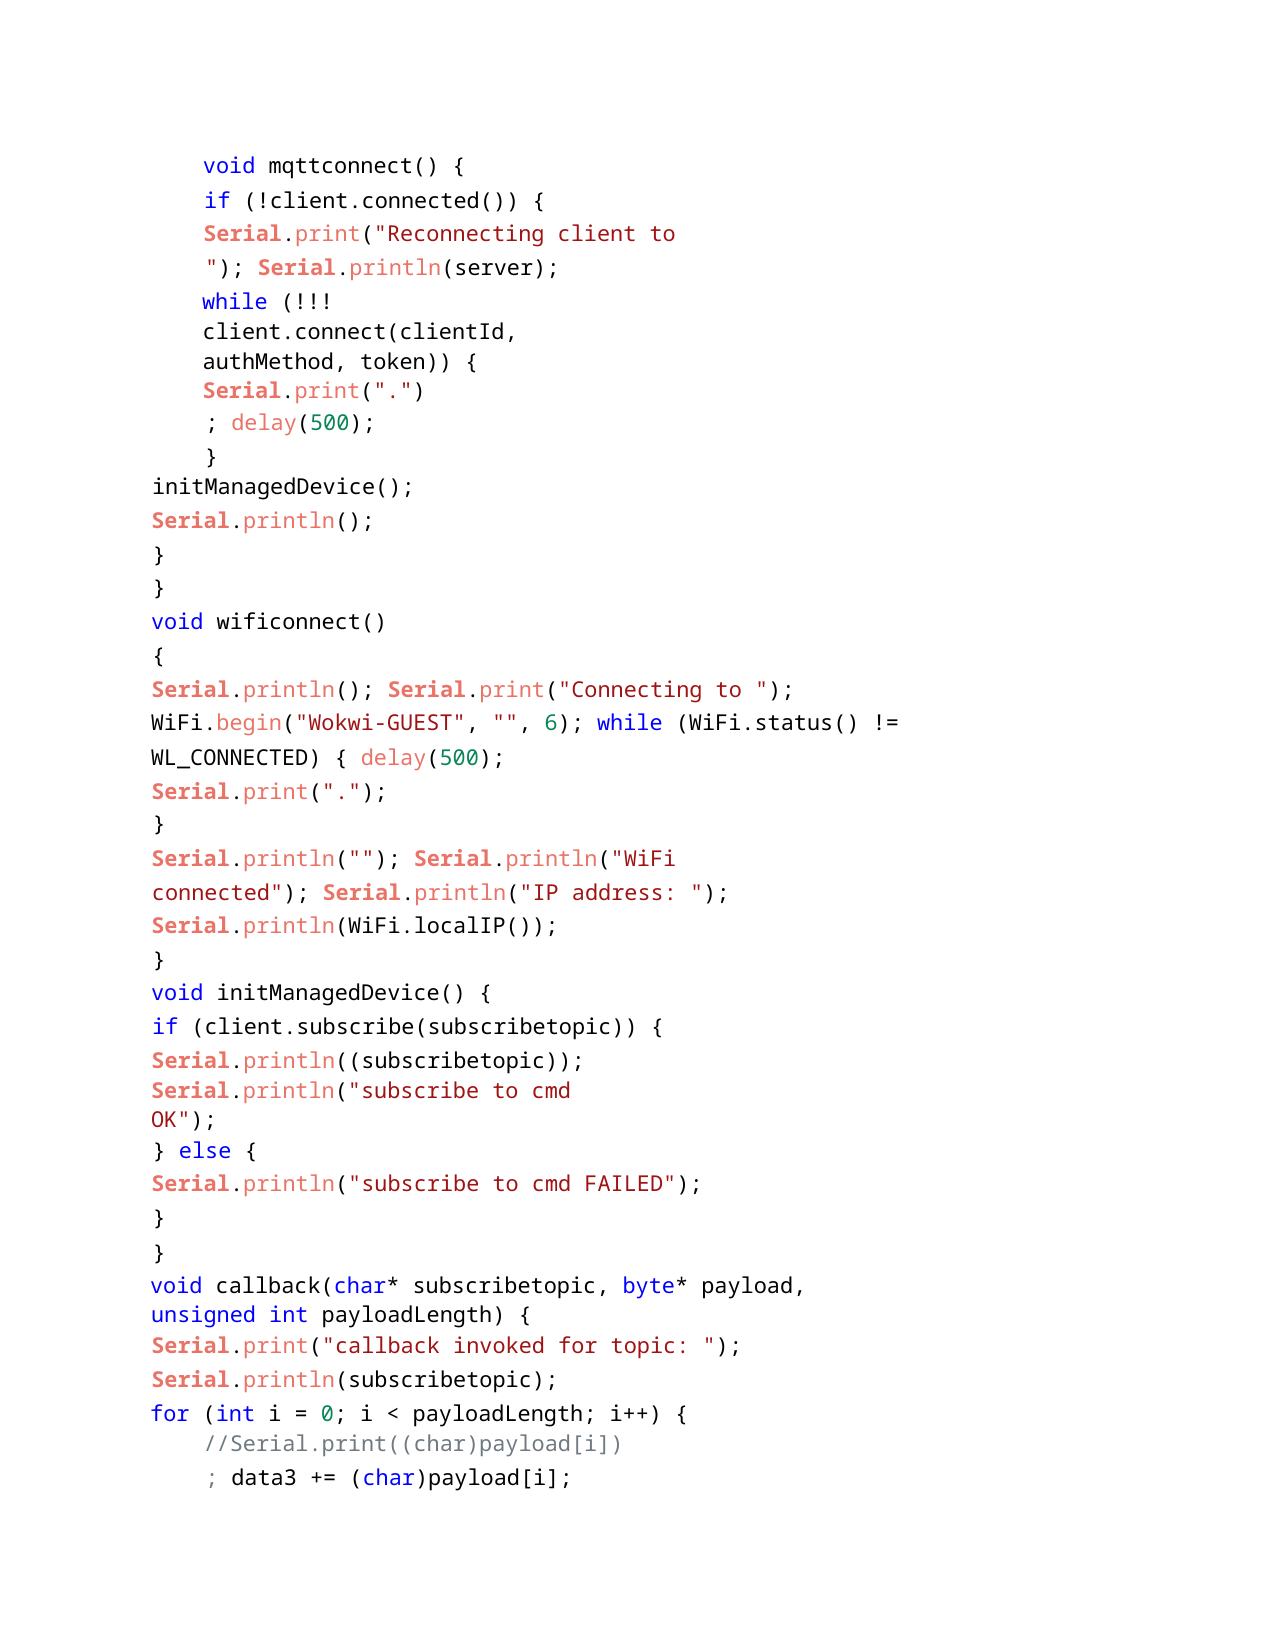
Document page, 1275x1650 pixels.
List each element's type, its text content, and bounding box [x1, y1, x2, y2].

text } [204, 441, 1125, 471]
text Serial.print("."); [151, 776, 1125, 806]
text "); Serial.println(server); [205, 252, 1125, 282]
text void wificonnect() [151, 606, 1125, 636]
text { [152, 640, 1125, 670]
text void mqttconnect() { [203, 150, 1125, 180]
text Serial.println(subscribetopic); [151, 1364, 1125, 1394]
text } [152, 1237, 1125, 1266]
text } [152, 1202, 1125, 1232]
text for (int i = 0; i < payloadLength; i++) { [150, 1398, 1125, 1428]
text Serial.println(); Serial.print("Connecting to "); [151, 674, 1125, 703]
text void callback(char* subscribetopic, byte* payload, unsigned int payloadLength) { [150, 1270, 846, 1329]
text } [152, 572, 1125, 602]
text } [152, 808, 1125, 838]
text connected"); Serial.println("IP address: "); [152, 877, 1125, 906]
text if (client.subscribe(subscribetopic)) { [152, 1011, 1125, 1041]
text ; delay(500); [205, 407, 1125, 437]
text initManagedDevice(); [152, 471, 1125, 501]
text WL_CONNECTED) { delay(500); [151, 742, 1125, 771]
text } [152, 944, 1125, 974]
text WiFi.begin("Wokwi-GUEST", "", 6); while (WiFi.status() != [151, 707, 1125, 737]
text Serial.println("subscribe to cmd FAILED"); [151, 1168, 1125, 1198]
text Serial.println(WiFi.localIP()); [151, 910, 1125, 940]
text ; data3 += (char)payload[i]; [205, 1462, 1125, 1492]
text } [152, 539, 1125, 568]
text } else { [152, 1136, 1125, 1165]
text Serial.println((subscribetopic)); Serial.println("subscribe to cmd OK"); [151, 1045, 621, 1134]
text while (!!!client.connect(clientId, authMethod, token)) { Serial.print(".") [202, 286, 633, 405]
text Serial.println(""); Serial.println("WiFi [151, 843, 1125, 873]
text //Serial.print((char)payload[i]) [203, 1428, 1125, 1458]
text if (!client.connected()) { [204, 184, 1125, 214]
text Serial.print("Reconnecting client to [203, 218, 1125, 248]
text void initManagedDevice() { [151, 977, 1125, 1007]
text Serial.println(); [151, 505, 1125, 535]
text Serial.print("callback invoked for topic: "); [151, 1331, 1125, 1360]
